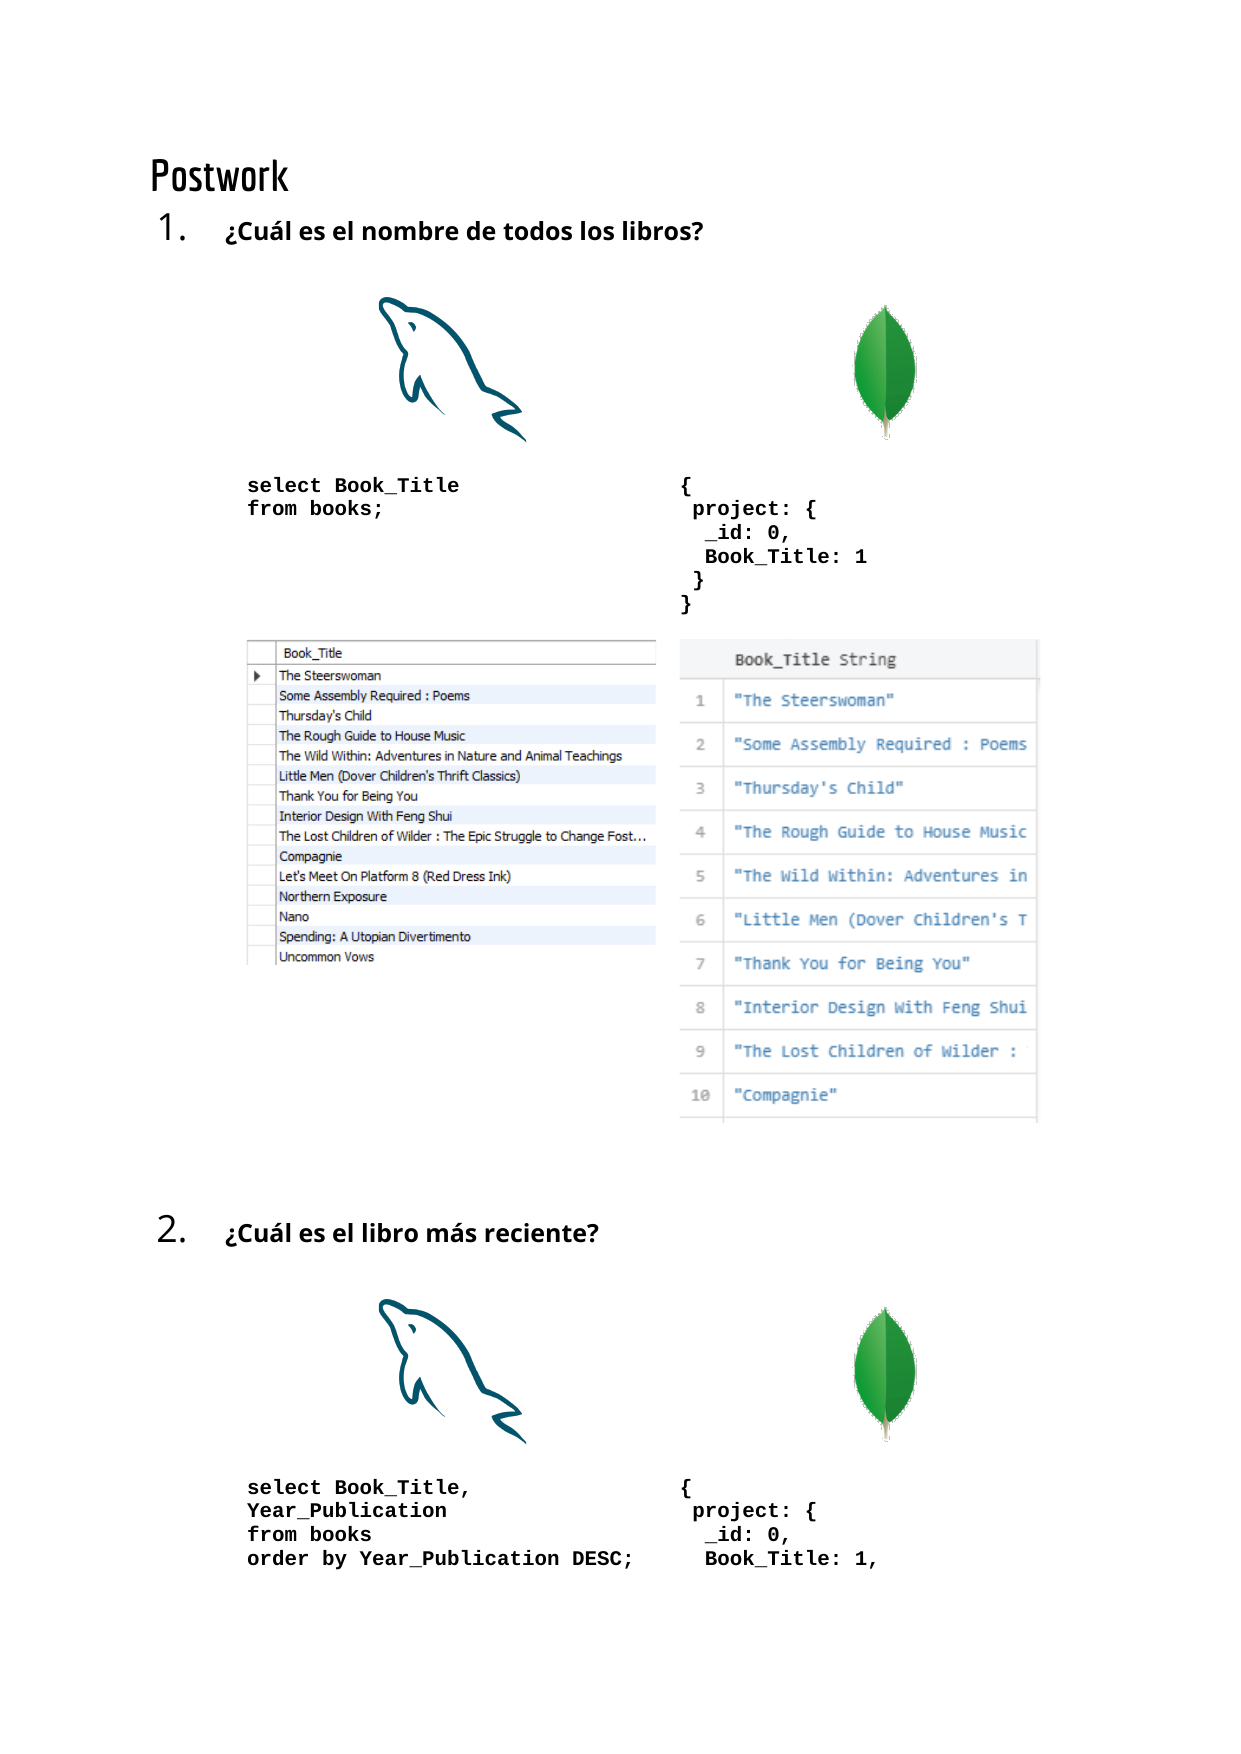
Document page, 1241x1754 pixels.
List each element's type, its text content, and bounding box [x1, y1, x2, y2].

table_header [238, 1289, 668, 1464]
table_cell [238, 1466, 668, 1582]
table_header [238, 287, 668, 462]
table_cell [670, 1466, 1101, 1582]
text Postwork [150, 150, 1090, 200]
table_header [670, 287, 1101, 462]
table_cell { project: { _id: 0, Book_Title: 1 } } [670, 464, 1101, 627]
list ¿Cuál es el nombre de todos los libros? [187, 200, 1090, 251]
picture [679, 639, 1041, 1123]
picture [378, 1305, 527, 1445]
table_cell select Book_Title from books; [238, 464, 668, 627]
picture [246, 639, 657, 965]
picture [393, 297, 527, 439]
list ¿Cuál es el libro más reciente? [187, 1202, 1090, 1253]
table_header [670, 1289, 1101, 1464]
picture [811, 1299, 960, 1447]
table_cell [238, 629, 668, 1133]
picture [378, 303, 527, 443]
picture [393, 1299, 527, 1441]
picture [811, 297, 960, 445]
table_cell [670, 629, 1101, 1133]
